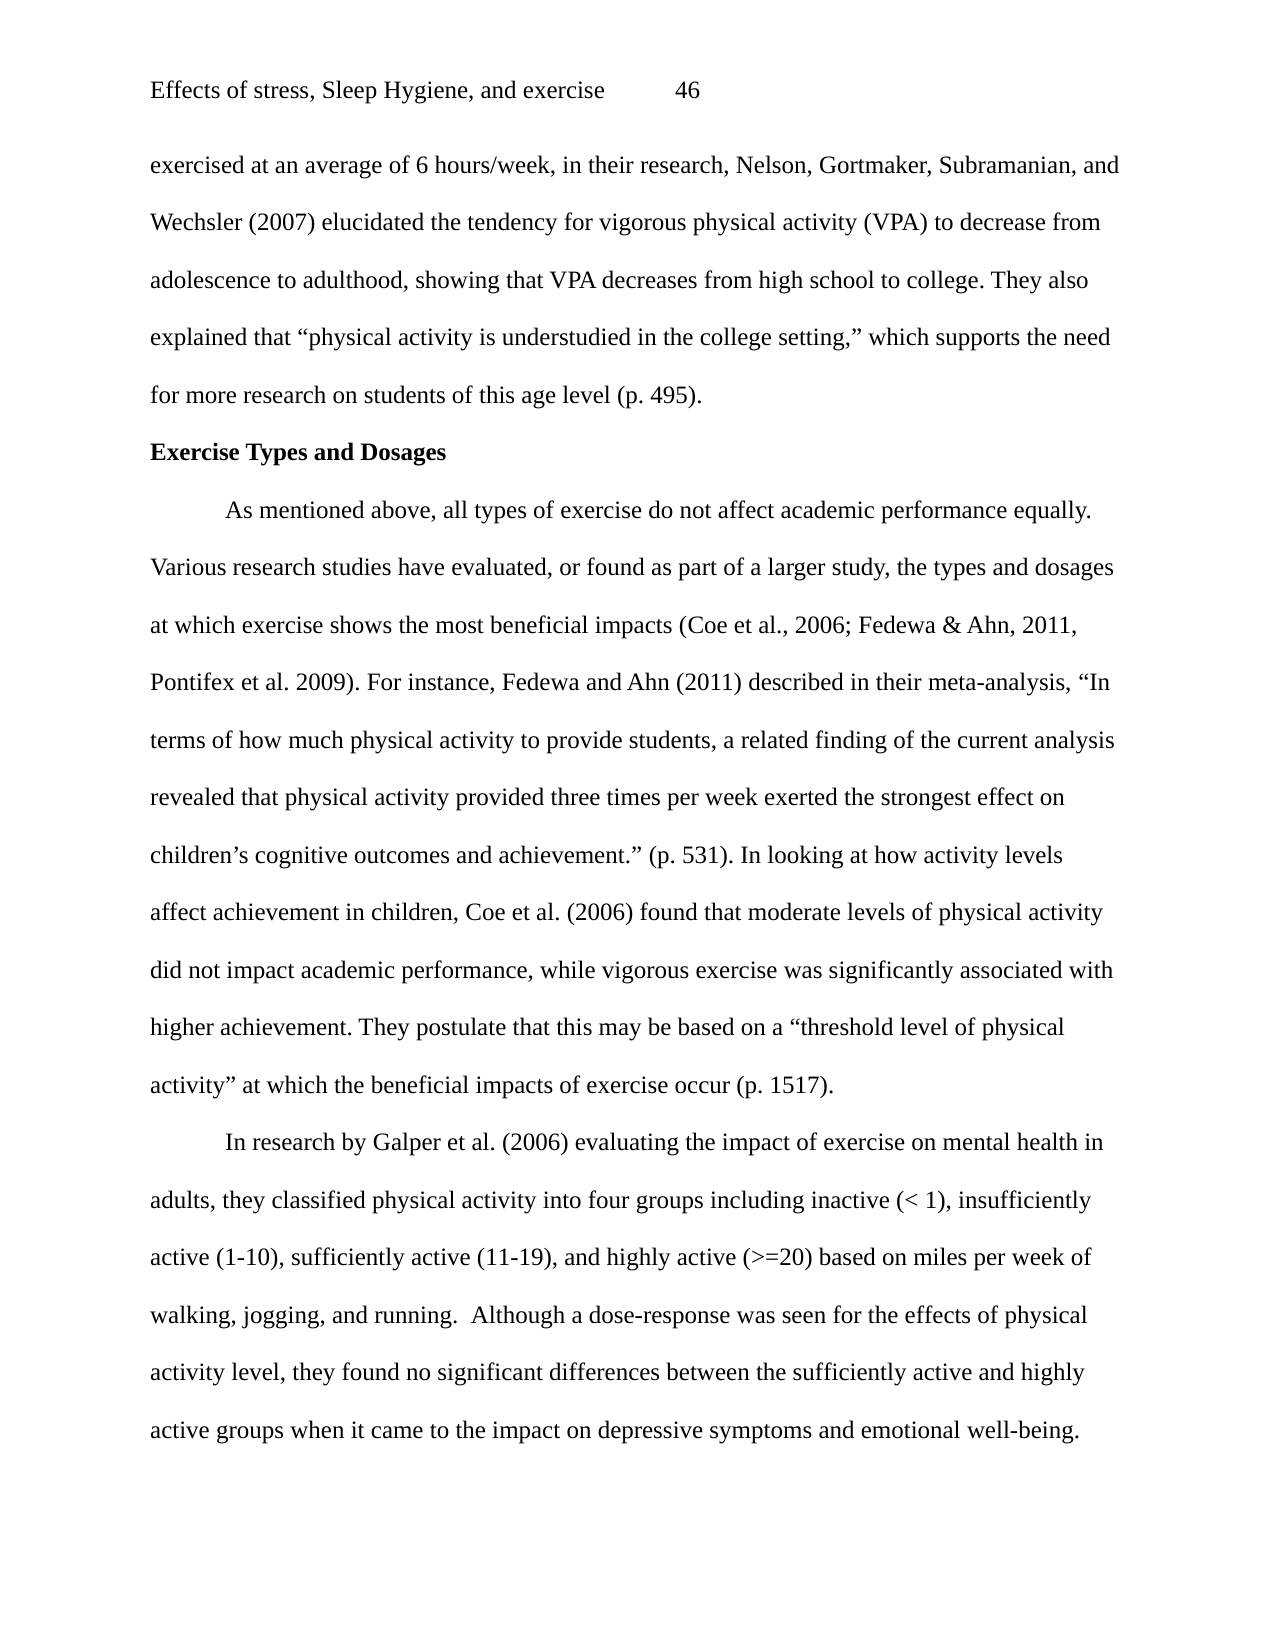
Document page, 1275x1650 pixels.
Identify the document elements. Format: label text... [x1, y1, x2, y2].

text As mentioned above, all types of exercise do not affect academic performance equally. Various research studies have evaluated, or found as part of a larger study, the types and dosages at which exercise shows the most beneficial impacts (Coe et al., 2006; Fedewa & Ahn, 2011, Pontifex et al. 2009). For instance, Fedewa and Ahn (2011) described in their meta-analysis, “In terms of how much physical activity to provide students, a related finding of the current analysis revealed that physical activity provided three times per week exerted the strongest effect on children’s cognitive outcomes and achievement.” (p. 531). In looking at how activity levels affect achievement in children, Coe et al. (2006) found that moderate levels of physical activity did not impact academic performance, while vigorous exercise was significantly associated with higher achievement. They postulate that this may be based on a “threshold level of physical activity” at which the beneficial impacts of exercise occur (p. 1517). [150, 495, 1125, 1099]
text Exercise Types and Dosages [150, 437, 1125, 466]
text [150, 150, 1125, 409]
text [150, 1127, 1125, 1444]
